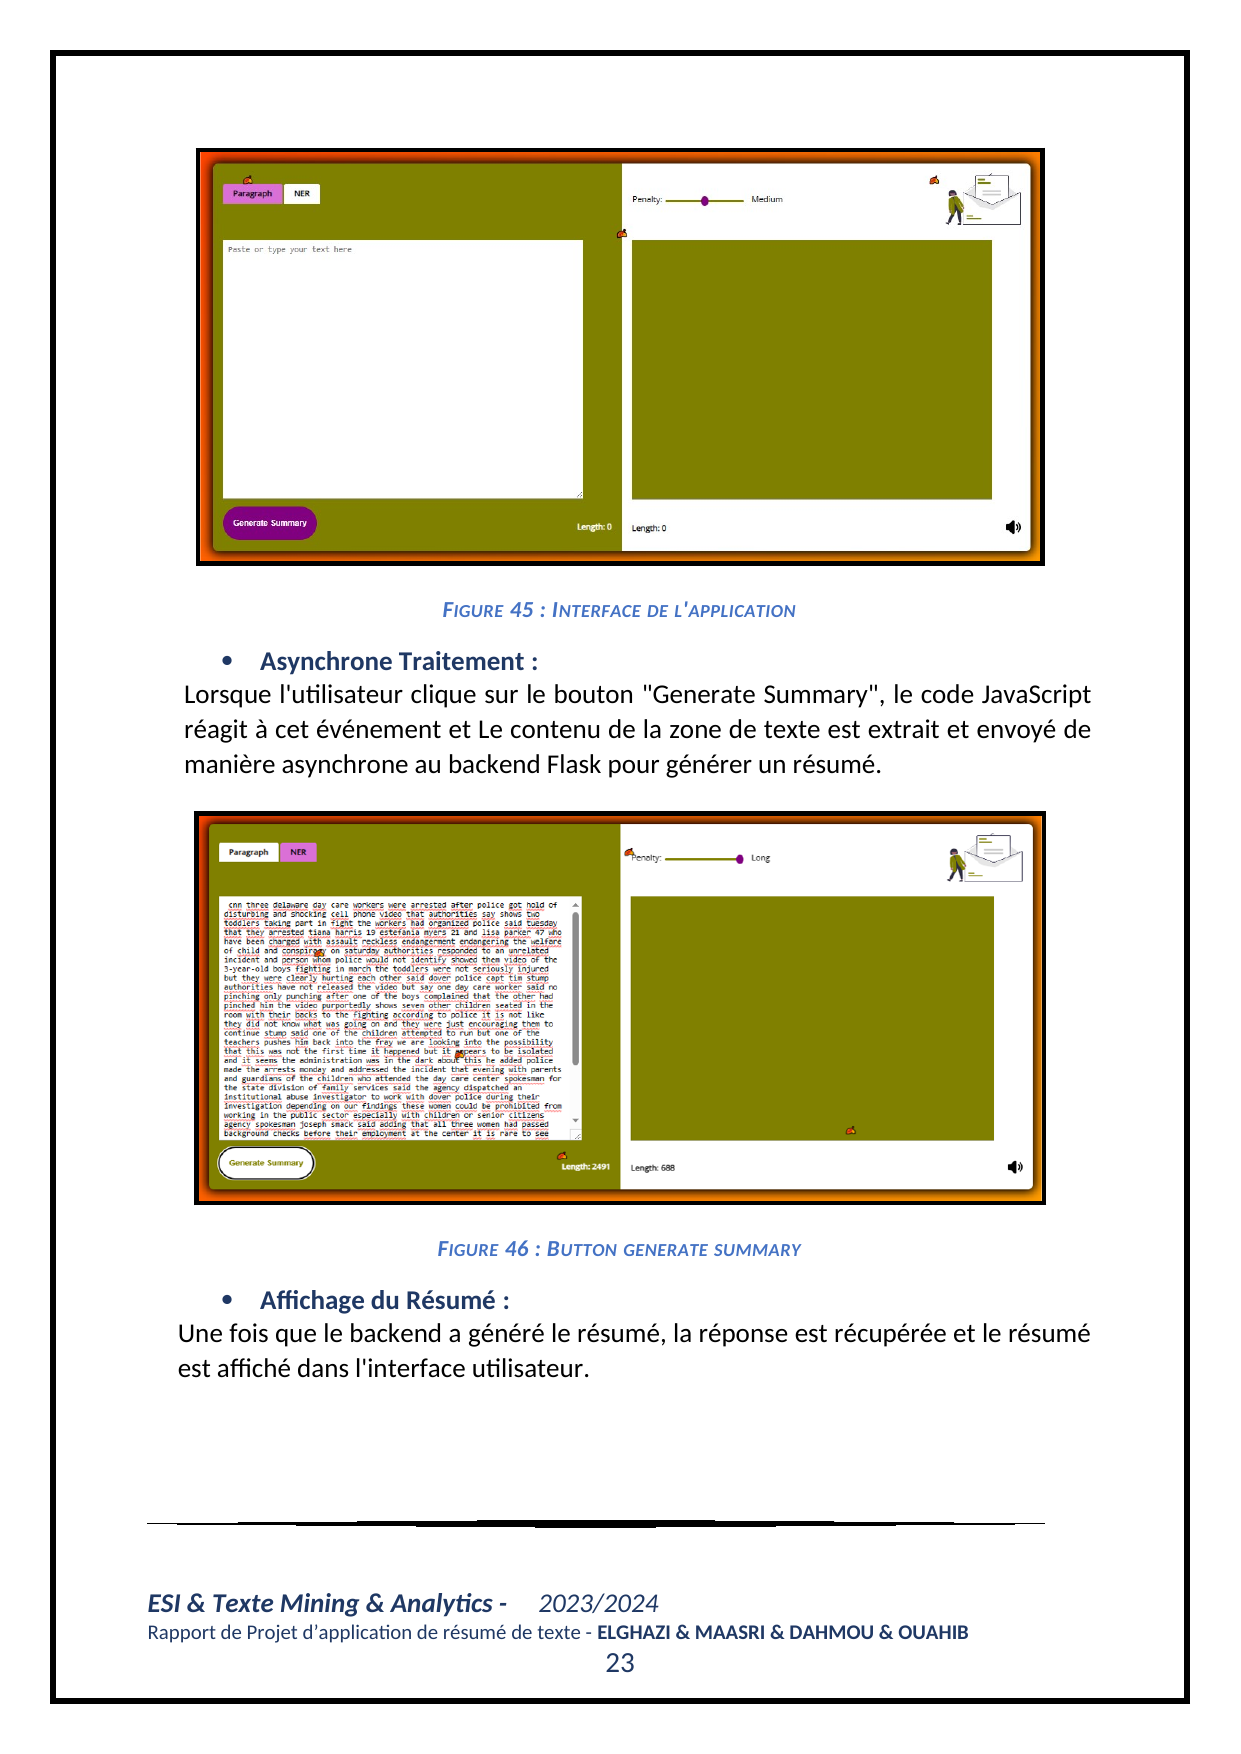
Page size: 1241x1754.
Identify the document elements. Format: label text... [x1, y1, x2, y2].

text Une fois que le backend a généré le résumé, la réponse est récupérée et le résumé est affiché dans l'interface utilisateur. [178, 1316, 1093, 1384]
text Figure 45 : Interface de l'application [147, 595, 1093, 623]
text Lorsque l'utilisateur clique sur le bouton "Generate Summary", le code JavaScript réagit à cet événement et Le contenu de la zone de texte est extrait et envoyé de manière asynchrone au backend Flask pour générer un résumé. [184, 677, 1093, 780]
picture [200, 152, 1040, 561]
picture [199, 816, 1042, 1201]
list Asynchrone Traitement : [222, 644, 1093, 677]
list Affichage du Résumé : [222, 1283, 1093, 1316]
text Figure 46 : Button generate summary [147, 1234, 1093, 1262]
